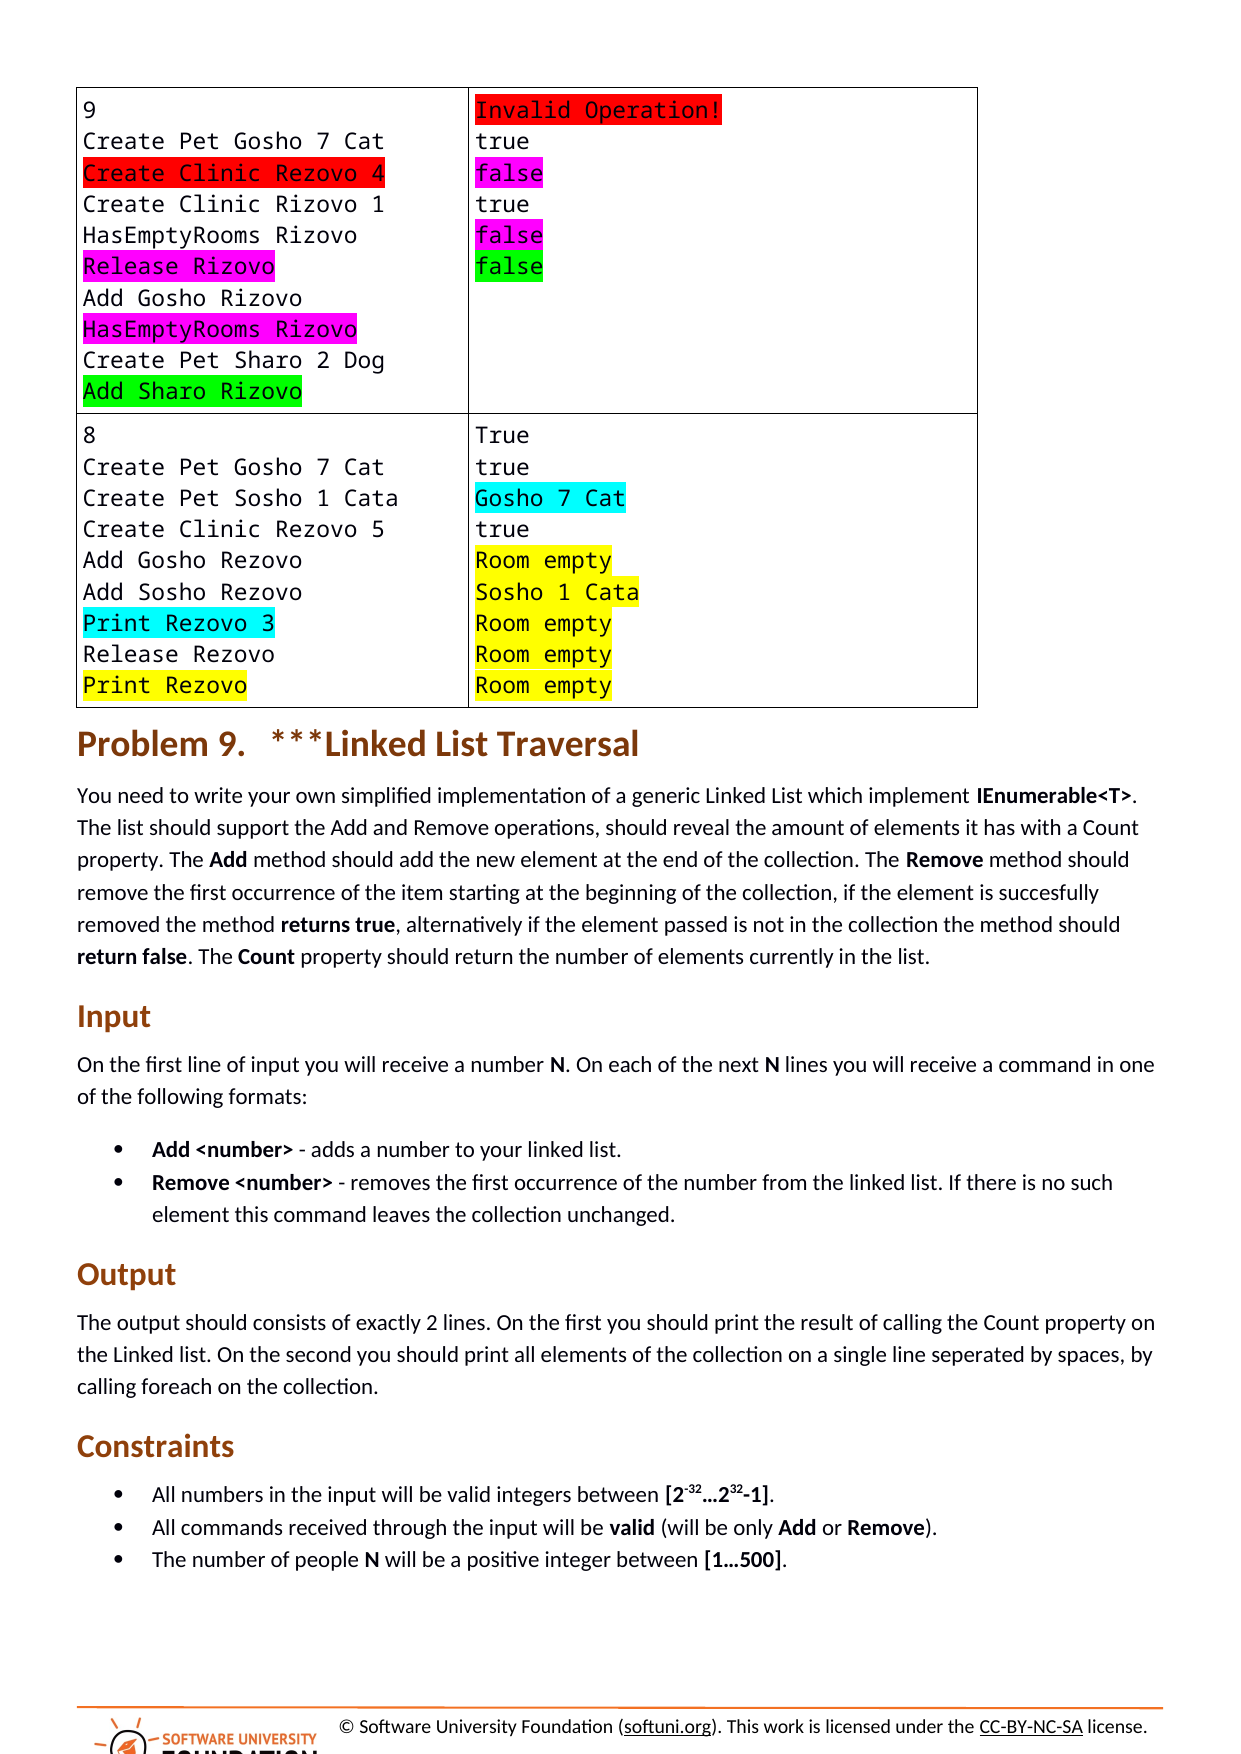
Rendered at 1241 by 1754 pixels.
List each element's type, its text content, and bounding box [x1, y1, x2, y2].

subtitle Output [77, 1253, 1163, 1294]
table_cell Invalid Operation! true false true false false [469, 88, 977, 412]
table_cell 8 Create Pet Gosho 7 Cat Create Pet Sosho 1 Cata Create Clinic Rezovo 5 Add Gosho Rezovo Add Sosho Rezovo Print Rezovo 3 Release Rezovo Print Rezovo [77, 414, 468, 707]
subtitle Constraints [77, 1425, 1163, 1466]
list All numbers in the input will be valid integers between [2-32…232-1]. [114, 1481, 1163, 1508]
list All commands received through the input will be valid (will be only Add or Remove). [114, 1513, 1163, 1541]
table_cell True true Gosho 7 Cat true Room empty Sosho 1 Cata Room empty Room empty Room empty [469, 414, 977, 707]
list Add <number> - adds a number to your linked list. [114, 1136, 1163, 1163]
list The number of people N will be a positive integer between [1…500]. [114, 1545, 1163, 1573]
text On the first line of input you will receive a number N. On each of the next N lines you will receive a command in one of the following formats: [77, 1050, 1163, 1111]
table_cell 9 Create Pet Gosho 7 Cat Create Clinic Rezovo 4 Create Clinic Rizovo 1 HasEmptyRooms Rizovo Release Rizovo Add Gosho Rizovo HasEmptyRooms Rizovo Create Pet Sharo 2 Dog Add Sharo Rizovo [77, 88, 468, 412]
text You need to write your own simplified implementation of a generic Linked List which implement IEnumerable<T>. The list should support the Add and Remove operations, should reveal the amount of elements it has with a Count property. The Add method should add the new element at the end of the collection. The Remove method should remove the first occurrence of the item starting at the beginning of the collection, if the element is succesfully removed the method returns true, alternatively if the element passed is not in the collection the method should return false. The Count property should return the number of elements currently in the list. [77, 781, 1163, 970]
subtitle ***Linked List Traversal [77, 720, 1163, 766]
text The output should consists of exactly 2 lines. On the first you should print the result of calling the Count property on the Linked list. On the second you should print all elements of the collection on a single line seperated by spaces, by calling foreach on the collection. [77, 1308, 1163, 1400]
subtitle Input [77, 995, 1163, 1036]
picture [93, 1717, 317, 1754]
list Remove <number> - removes the first occurrence of the number from the linked list. If there is no such element this command leaves the collection unchanged. [114, 1168, 1163, 1228]
